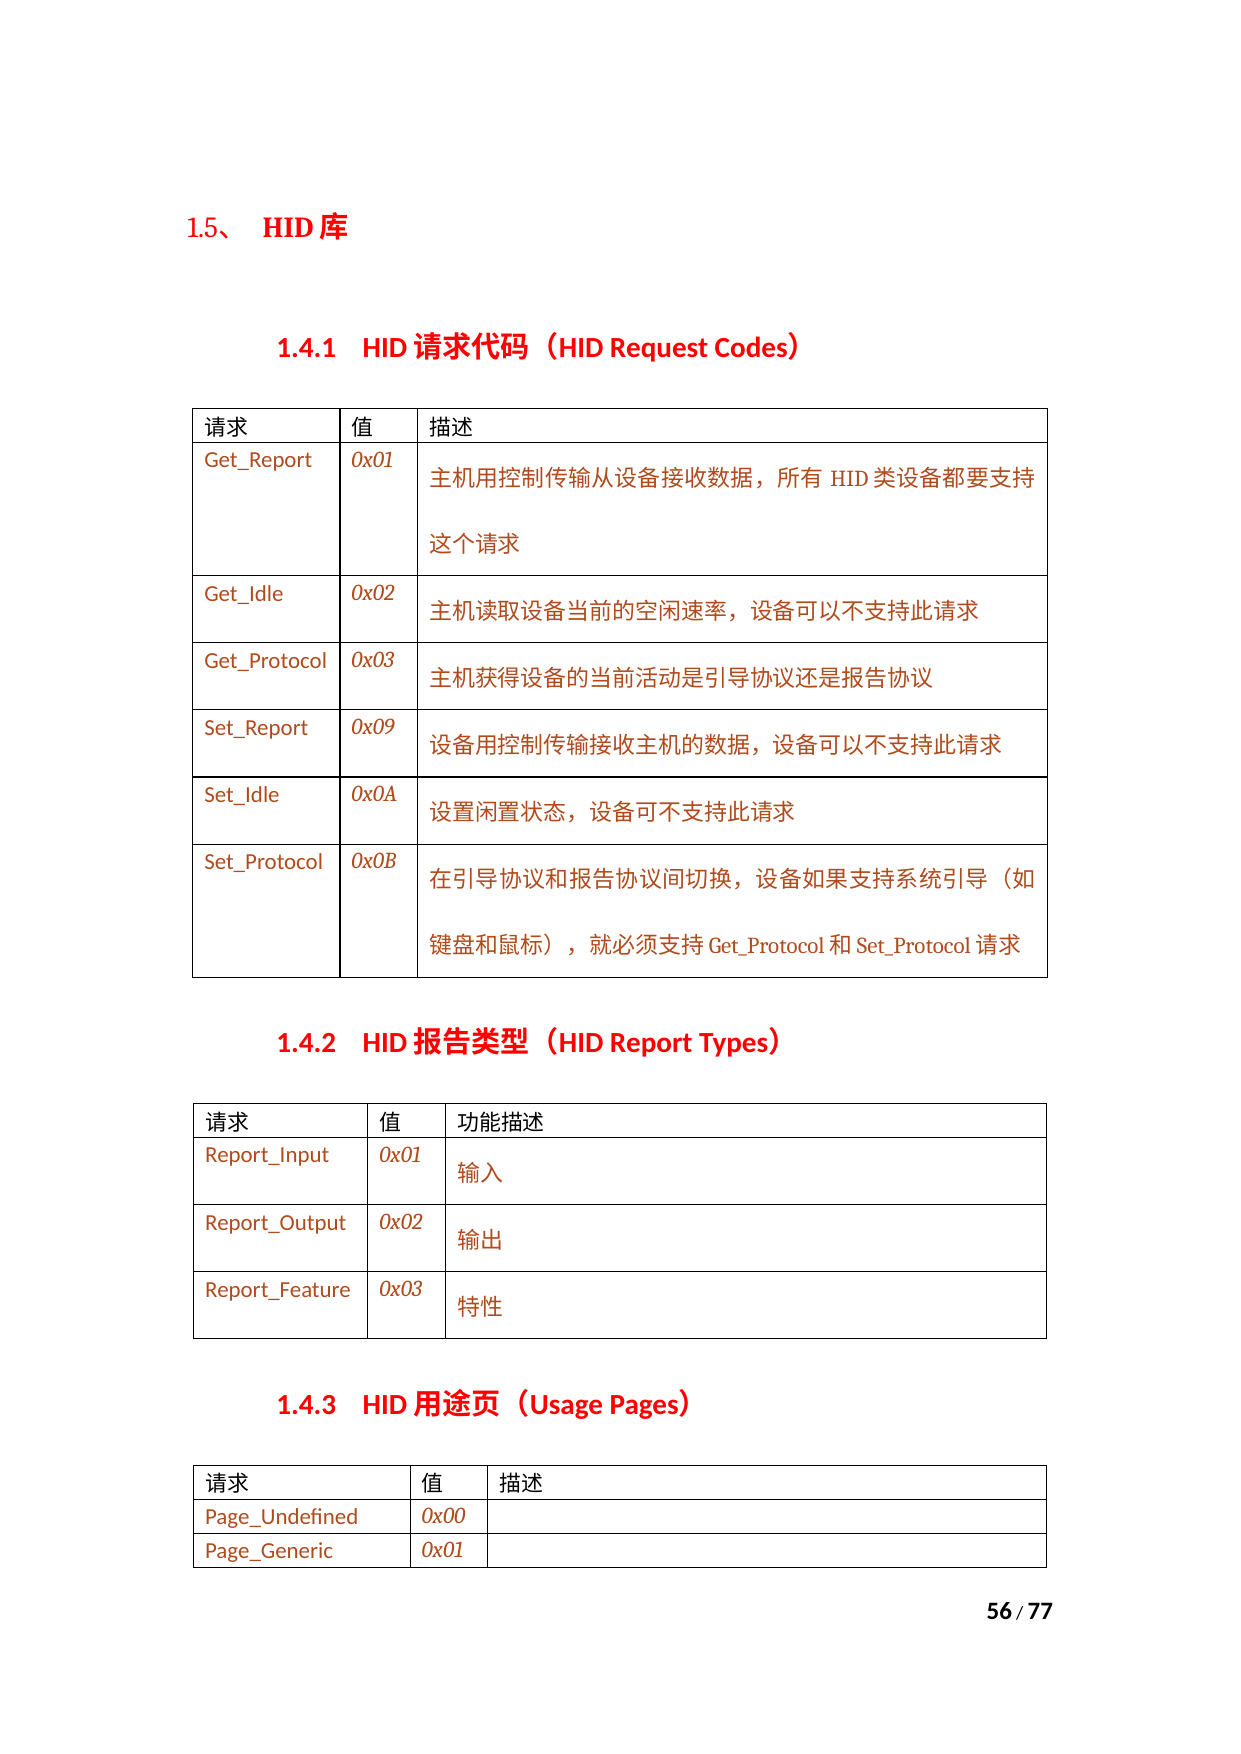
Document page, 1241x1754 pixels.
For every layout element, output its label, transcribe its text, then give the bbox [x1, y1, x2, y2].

table_cell 0x0B [341, 845, 417, 977]
table_cell 0x0A [341, 778, 417, 843]
table_cell Get_Protocol [193, 643, 339, 709]
table_cell [488, 1500, 1046, 1533]
table_cell 特性 [446, 1272, 1046, 1338]
table_cell Page_Undefined [194, 1500, 410, 1533]
table_cell Set_Report [193, 710, 339, 776]
table_cell 0x02 [341, 576, 417, 642]
table_cell 输出 [446, 1205, 1046, 1271]
table_header 请求 [194, 1466, 410, 1499]
table_cell 0x01 [341, 443, 417, 575]
table_cell 0x01 [368, 1138, 445, 1204]
table_header 值 [411, 1466, 487, 1499]
table_cell 主机用控制传输从设备接收数据，所有HID类设备都要支持这个请求 [418, 443, 1047, 575]
subtitle HID库 [187, 192, 1053, 258]
table_cell 主机获得设备的当前活动是引导协议还是报告协议 [418, 643, 1047, 709]
table_header 描述 [418, 409, 1047, 442]
table_header 请求 [193, 409, 339, 442]
table_cell Report_Input [194, 1138, 367, 1204]
subtitle HID用途页（Usage Pages） [276, 1368, 1053, 1434]
table_cell 输入 [446, 1138, 1046, 1204]
table_cell 0x02 [368, 1205, 445, 1271]
table_cell 主机读取设备当前的空闲速率，设备可以不支持此请求 [418, 576, 1047, 642]
table_cell 0x00 [411, 1500, 487, 1533]
table_header 描述 [488, 1466, 1046, 1499]
table_header 功能描述 [446, 1104, 1046, 1137]
table_cell Set_Idle [193, 778, 339, 843]
table_cell [488, 1534, 1046, 1567]
table_cell 0x09 [341, 710, 417, 776]
subtitle HID请求代码（HID Request Codes） [276, 312, 1053, 378]
table_cell 0x03 [368, 1272, 445, 1338]
table_cell 0x03 [341, 643, 417, 709]
table_cell 在引导协议和报告协议间切换，设备如果支持系统引导（如键盘和鼠标），就必须支持Get_Protocol和Set_Protocol请求 [418, 845, 1047, 977]
subtitle HID报告类型（HID Report Types） [276, 1007, 1053, 1073]
table_header 请求 [194, 1104, 367, 1137]
table_cell Get_Report [193, 443, 339, 575]
table_cell Page_Generic [194, 1534, 410, 1567]
table_cell Set_Protocol [193, 845, 339, 977]
table_cell Report_Feature [194, 1272, 367, 1338]
table_cell 设备用控制传输接收主机的数据，设备可以不支持此请求 [418, 710, 1047, 776]
table_header 值 [341, 409, 417, 442]
table_cell 0x01 [411, 1534, 487, 1567]
table_header 值 [368, 1104, 445, 1137]
table_cell Report_Output [194, 1205, 367, 1271]
table_cell Get_Idle [193, 576, 339, 642]
table_cell 设置闲置状态，设备可不支持此请求 [418, 778, 1047, 843]
